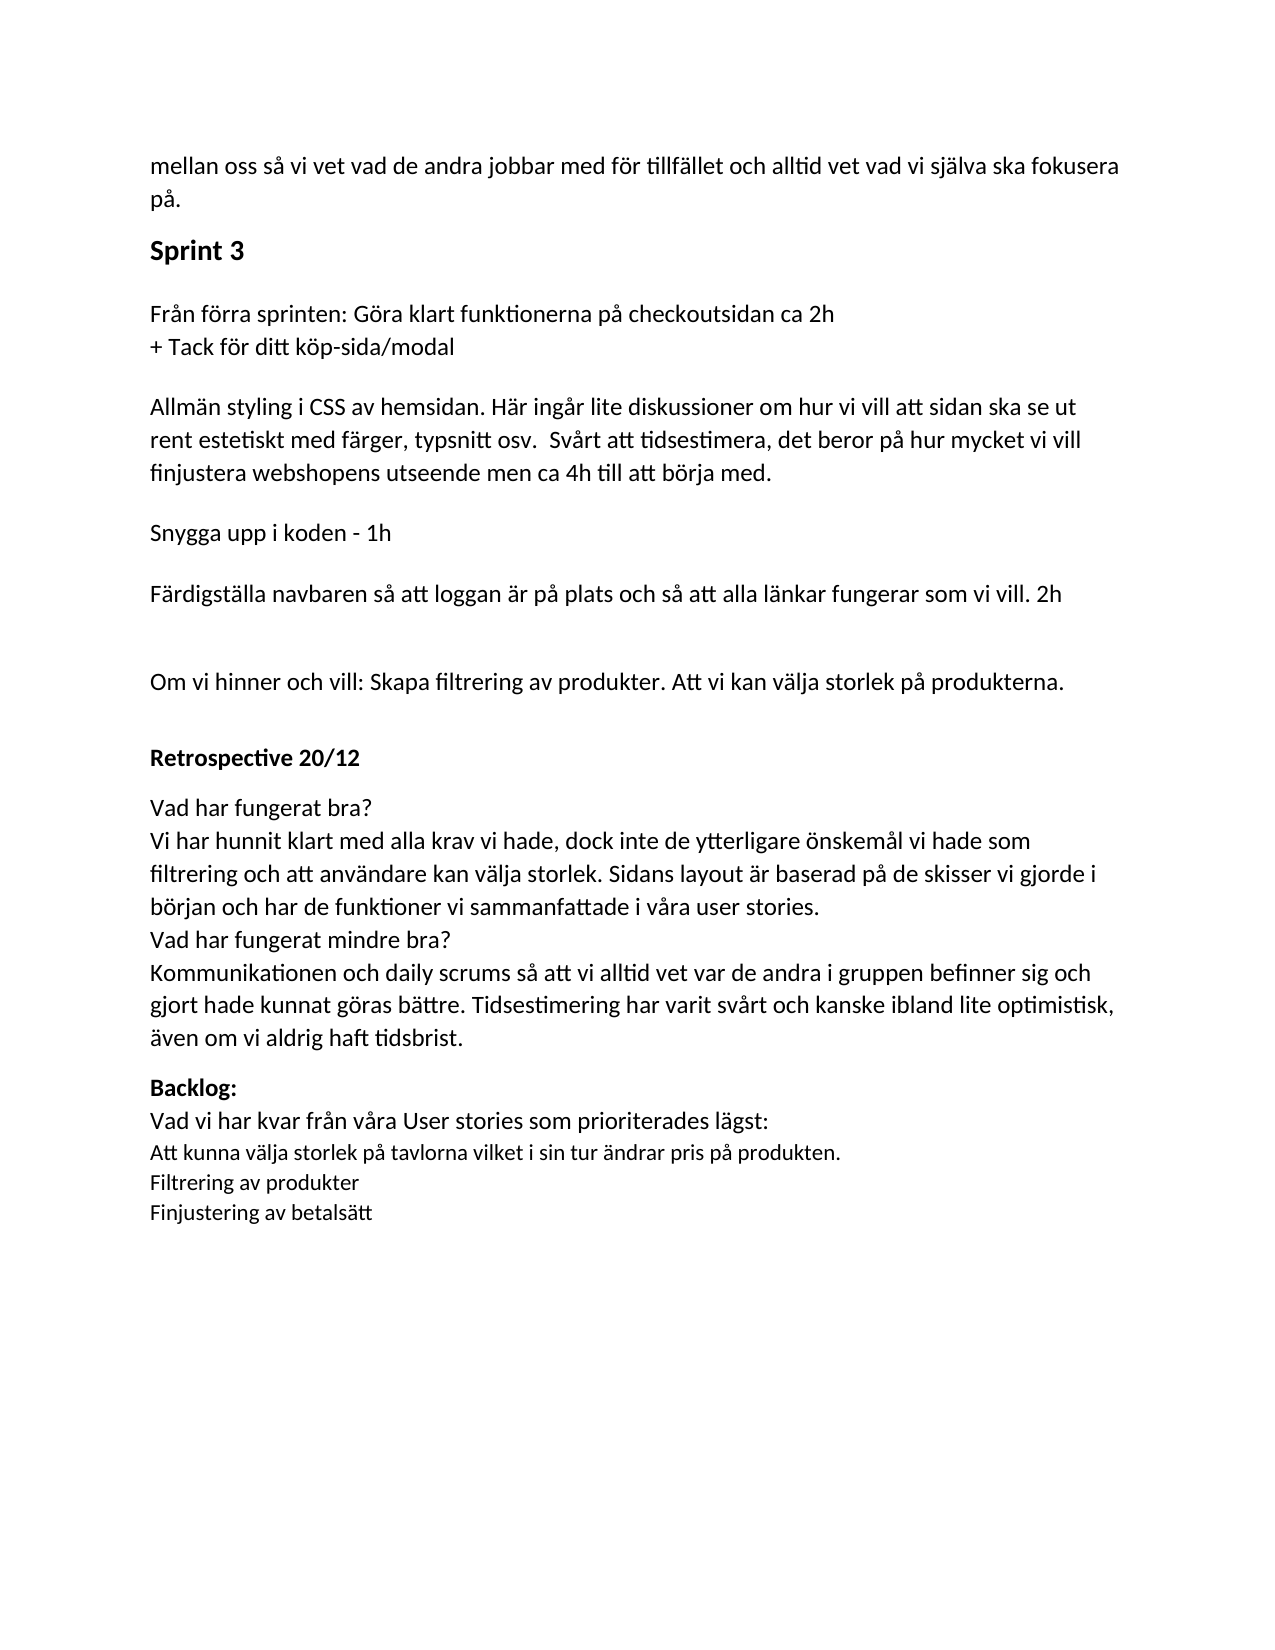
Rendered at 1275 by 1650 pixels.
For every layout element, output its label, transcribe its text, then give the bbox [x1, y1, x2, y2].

text Sprint 3 Från förra sprinten: Göra klart funktionerna på checkoutsidan ca 2h + Tack för ditt köp-sida/modal Allmän styling i CSS av hemsidan. Här ingår lite diskussioner om hur vi vill att sidan ska se ut rent estetiskt med färger, typsnitt osv. Svårt att tidsestimera, det beror på hur mycket vi vill finjustera webshopens utseende men ca 4h till att börja med. Snygga upp i koden - 1h Färdigställa navbaren så att loggan är på plats och så att alla länkar fungerar som vi vill. 2h Om vi hinner och vill: Skapa filtrering av produkter. Att vi kan välja storlek på produkterna. [150, 232, 1125, 724]
text Vad har fungerat bra? Vi har hunnit klart med alla krav vi hade, dock inte de ytterligare önskemål vi hade som filtrering och att användare kan välja storlek. Sidans layout är baserad på de skisser vi gjorde i början och har de funktioner vi sammanfattade i våra user stories. Vad har fungerat mindre bra? Kommunikationen och daily scrums så att vi alltid vet var de andra i gruppen befinner sig och gjort hade kunnat göras bättre. Tidsestimering har varit svårt och kanske ibland lite optimistisk, även om vi aldrig haft tidsbrist. [150, 792, 1125, 1053]
text Retrospective 20/12 [150, 743, 1125, 773]
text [150, 150, 1125, 213]
text Backlog: Vad vi har kvar från våra User stories som prioriterades lägst: Att kunna välja storlek på tavlorna vilket i sin tur ändrar pris på produkten. Filtrering av produkter Finjustering av betalsätt [150, 1072, 1125, 1254]
